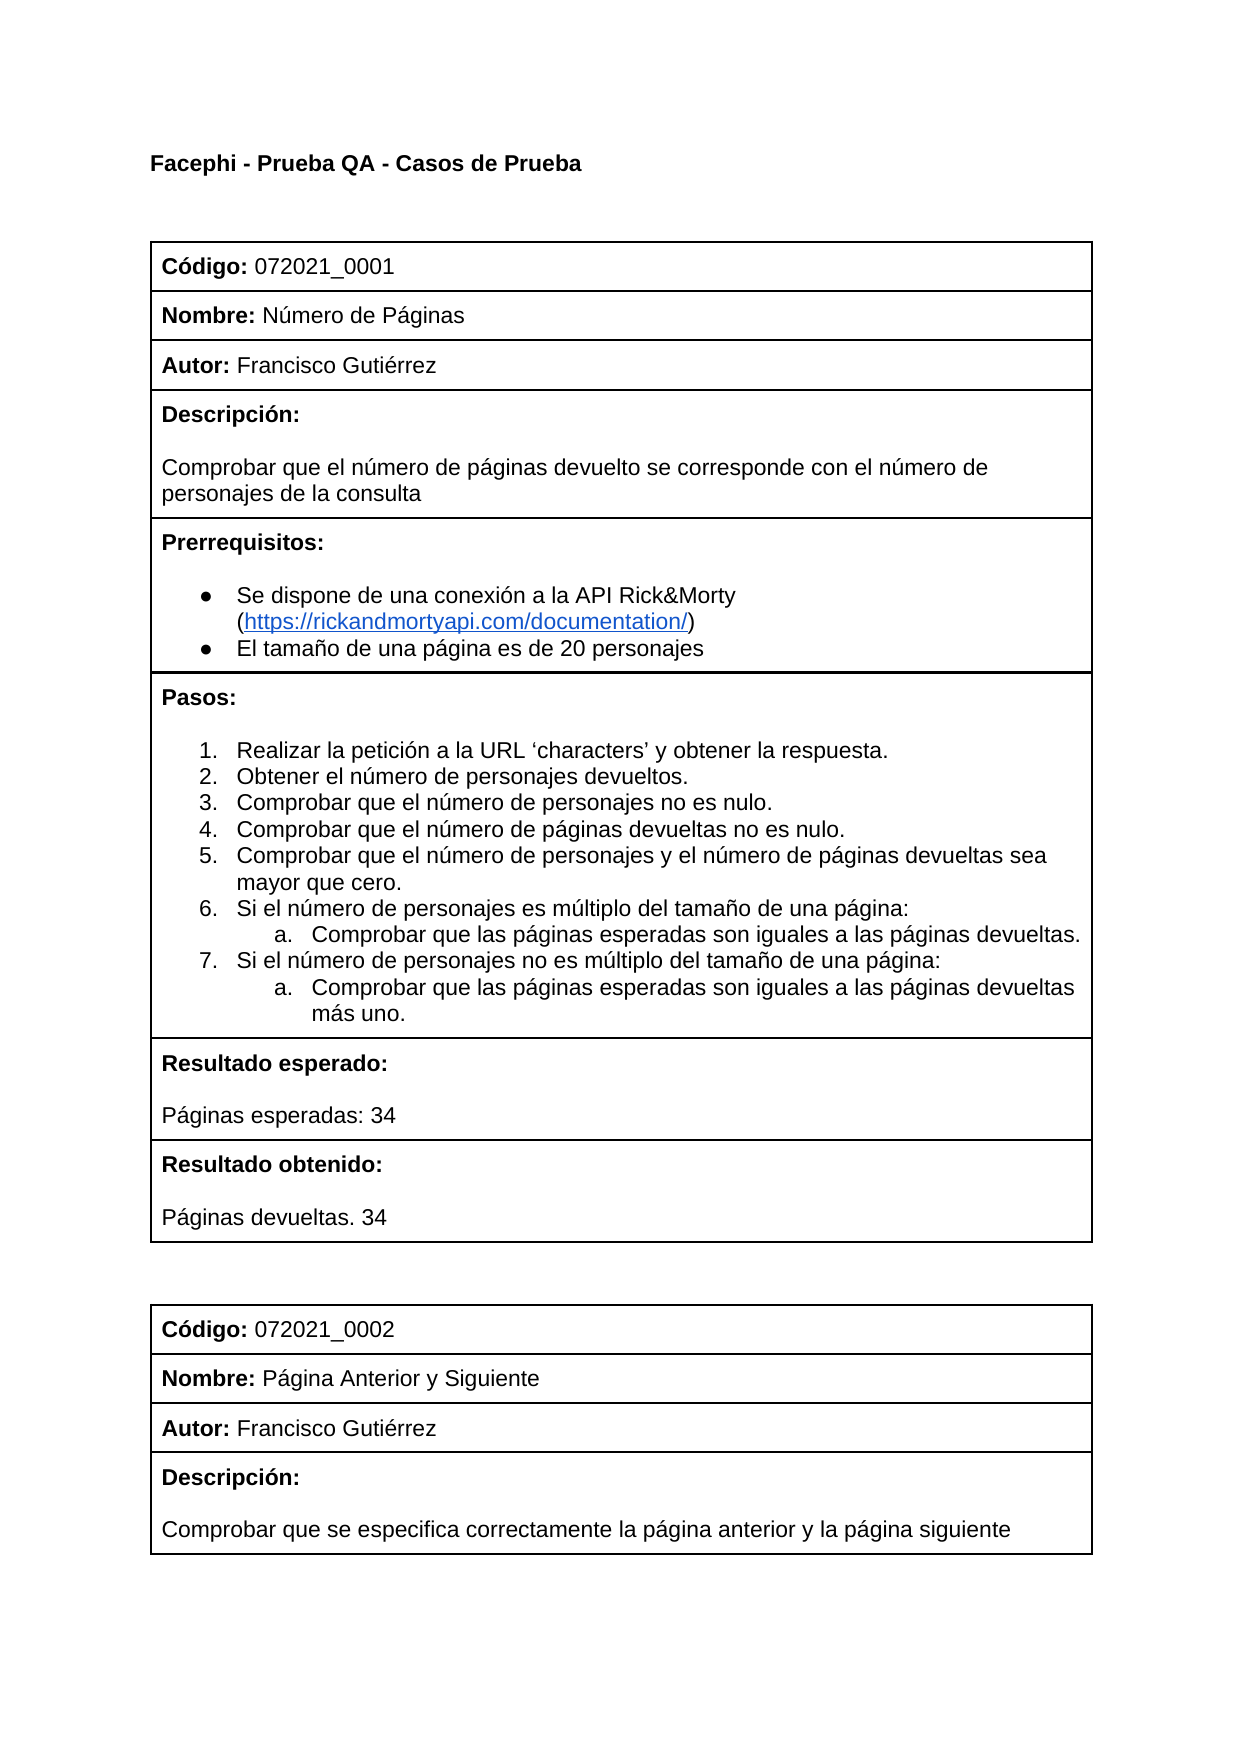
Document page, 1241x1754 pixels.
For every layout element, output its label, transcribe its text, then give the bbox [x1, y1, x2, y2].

table_cell Prerrequisitos: Se dispone de una conexión a la API Rick&Morty (https://rickandmortyapi.com/documentation/) El tamaño de una página es de 20 personajes [152, 519, 1091, 671]
table_header Código: 072021_0001 [152, 243, 1091, 290]
table_cell Autor: Francisco Gutiérrez [152, 341, 1091, 388]
table_cell Descripción: Comprobar que se especifica correctamente la página anterior y la página siguiente [152, 1453, 1091, 1553]
table_cell Pasos: Realizar la petición a la URL ‘characters’ y obtener la respuesta. Obtener el número de personajes devueltos. Comprobar que el número de personajes no es nulo. Comprobar que el número de páginas devueltas no es nulo. Comprobar que el número de personajes y el número de páginas devueltas sea mayor que cero. Si el número de personajes es múltiplo del tamaño de una página: Comprobar que las páginas esperadas son iguales a las páginas devueltas. Si el número de personajes no es múltiplo del tamaño de una página: Comprobar que las páginas esperadas son iguales a las páginas devueltas más uno. [152, 674, 1091, 1037]
table_cell Resultado esperado: Páginas esperadas: 34 [152, 1039, 1091, 1139]
table_cell Nombre: Página Anterior y Siguiente [152, 1355, 1091, 1402]
table_cell Descripción: Comprobar que el número de páginas devuelto se corresponde con el número de personajes de la consulta [152, 391, 1091, 517]
table_cell Autor: Francisco Gutiérrez [152, 1404, 1091, 1451]
table_cell Nombre: Número de Páginas [152, 292, 1091, 339]
table_cell Resultado obtenido: Páginas devueltas. 34 [152, 1141, 1091, 1241]
text Facephi - Prueba QA - Casos de Prueba [150, 150, 1090, 176]
table_header Código: 072021_0002 [152, 1306, 1091, 1353]
